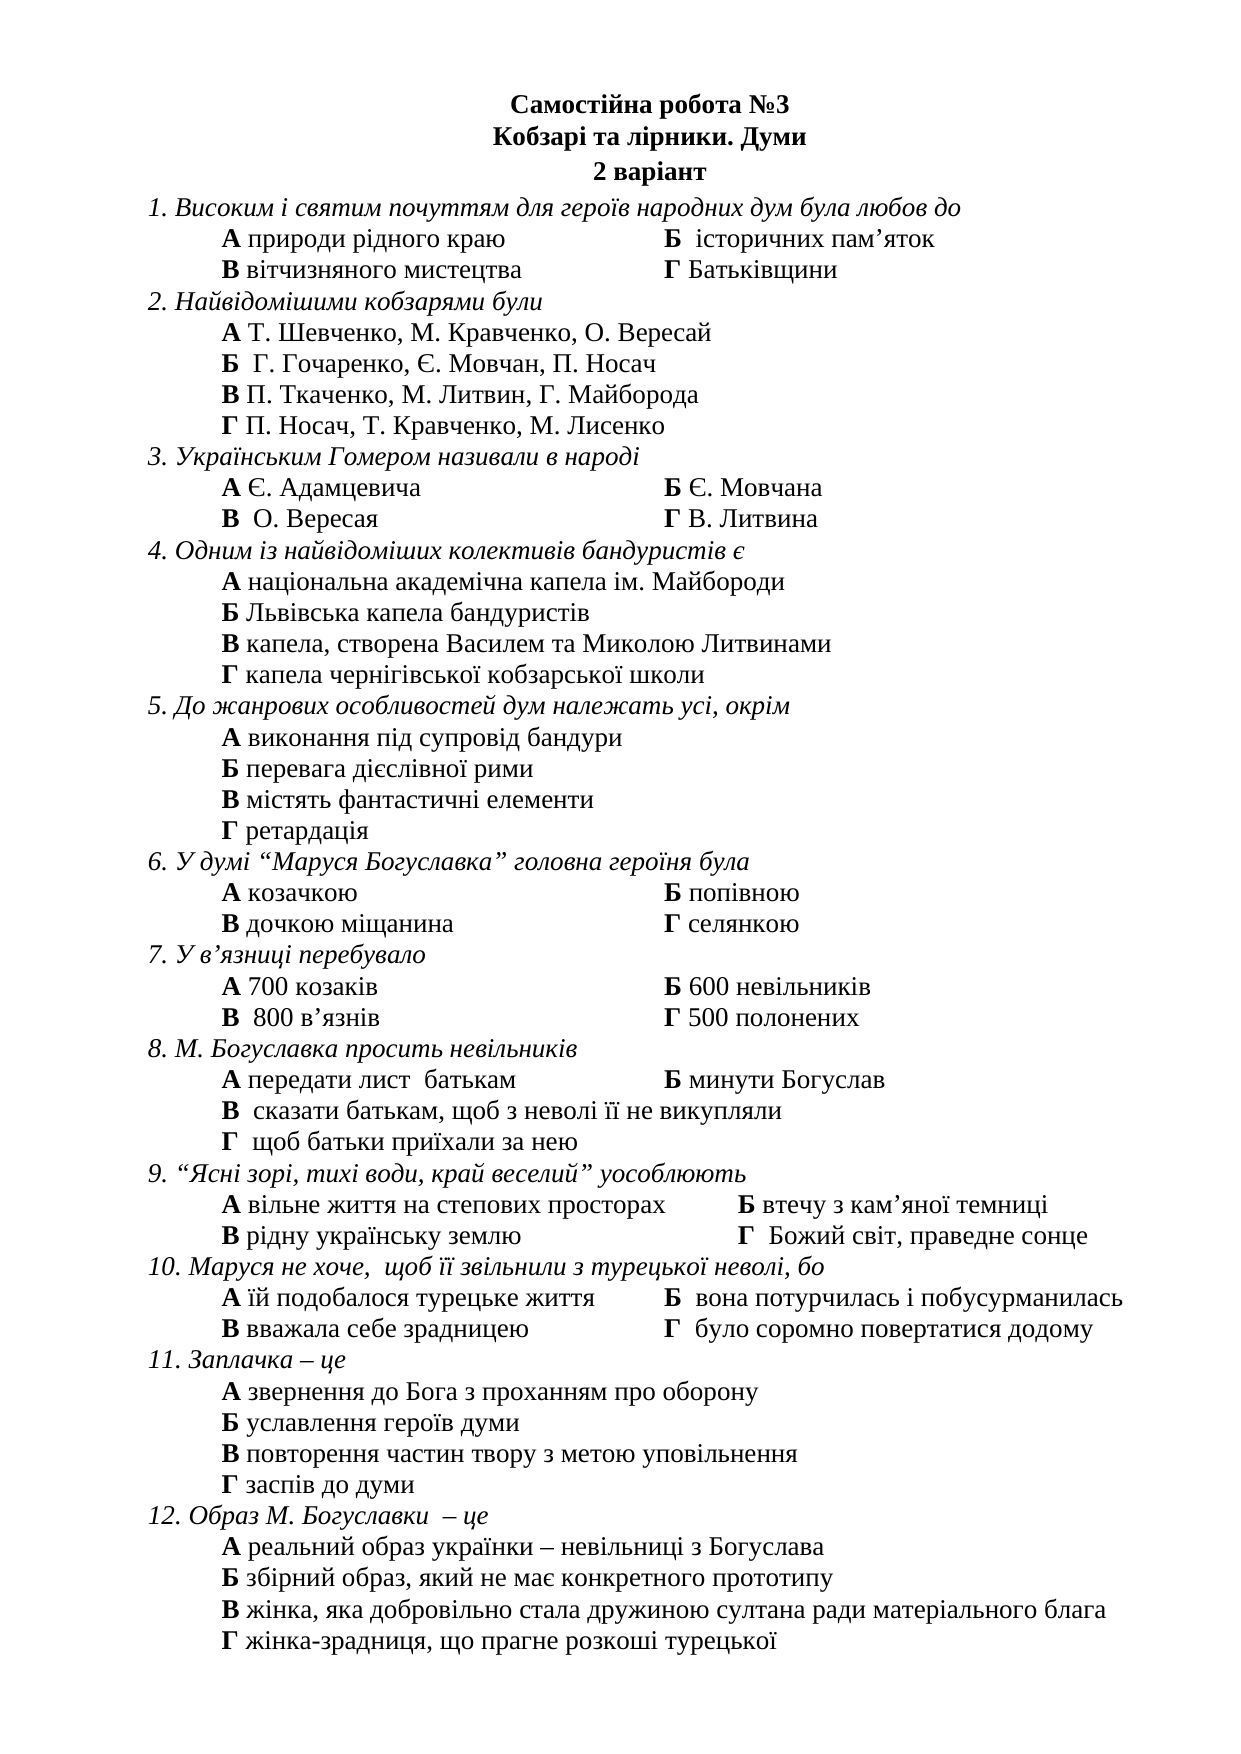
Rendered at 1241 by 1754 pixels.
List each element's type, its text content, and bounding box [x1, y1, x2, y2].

text А козачкою Б попівною [148, 876, 1152, 907]
text Б уславлення героїв думи [148, 1406, 1152, 1437]
text Б Львівська капела бандуристів [148, 596, 1152, 627]
text Кобзарі та лірники. Думи [148, 120, 1152, 151]
text А виконання під супровід бандури [148, 721, 1152, 752]
text В сказати батькам, щоб з неволі її не викупляли [148, 1094, 1152, 1126]
text А звернення до Бога з проханням про оборону [148, 1375, 1152, 1406]
text Г заспів до думи [148, 1468, 1152, 1499]
text Г капела чернігівської кобзарської школи [148, 658, 1152, 689]
text Г П. Носач, Т. Кравченко, М. Лисенко [148, 409, 1152, 440]
text Г щоб батьки приїхали за нею [148, 1126, 1152, 1157]
text 2. Найвідомішими кобзарями були [148, 284, 1152, 316]
text Б збірний образ, який не має конкретного прототипу [148, 1562, 1152, 1593]
text В повторення частин твору з метою уповільнення [148, 1437, 1152, 1468]
text А їй подобалося турецьке життя Б вона потурчилась і побусурманилась [148, 1281, 1152, 1312]
text А Є. Адамцевича Б Є. Мовчана [148, 471, 1152, 503]
text Б Г. Гочаренко, Є. Мовчан, П. Носач [148, 347, 1152, 378]
text А передати лист батькам Б минути Богуслав [148, 1063, 1152, 1094]
text А Т. Шевченко, М. Кравченко, О. Вересай [148, 316, 1152, 347]
text Б перевага дієслівної рими [148, 752, 1152, 783]
text 8. М. Богуславка просить невільників [148, 1032, 1152, 1063]
text В П. Ткаченко, М. Литвин, Г. Майборода [148, 378, 1152, 409]
text Самостійна робота №3 [148, 88, 1152, 120]
text 11. Заплачка – це [148, 1343, 1152, 1375]
text 4. Одним із найвідоміших колективів бандуристів є [148, 534, 1152, 565]
text 2 варіант [148, 155, 1152, 187]
text 6. У думі “Маруся Богуславка” головна героїня була [148, 845, 1152, 876]
text В О. Вересая Г В. Литвина [148, 503, 1152, 534]
text 1. Високим і святим почуттям для героїв народних дум була любов до [148, 191, 1152, 222]
text А національна академічна капела ім. Майбороди [148, 565, 1152, 596]
text В вітчизняного мистецтва Г Батьківщини [148, 253, 1152, 284]
text В рідну українську землю Г Божий світ, праведне сонце [148, 1219, 1152, 1250]
text 12. Образ М. Богуславки – це [148, 1499, 1152, 1530]
text В дочкою міщанина Г селянкою [148, 907, 1152, 939]
text 3. Українським Гомером називали в народі [148, 440, 1152, 471]
text 5. До жанрових особливостей дум належать усі, окрім [148, 689, 1152, 721]
text В 800 в’язнів Г 500 полонених [148, 1001, 1152, 1032]
text 9. “Ясні зорі, тихі води, край веселий” уособлюють [148, 1157, 1152, 1188]
text Г ретардація [148, 814, 1152, 845]
text Г жінка-зрадниця, що прагне розкоші турецької [148, 1624, 1152, 1655]
text А природи рідного краю Б історичних пам’яток [148, 222, 1152, 253]
text В вважала себе зрадницею Г було соромно повертатися додому [148, 1312, 1152, 1343]
text А вільне життя на степових просторах Б втечу з кам’яної темниці [148, 1188, 1152, 1219]
text 10. Маруся не хоче, щоб її звільнили з турецької неволі, бо [148, 1250, 1152, 1281]
text В містять фантастичні елементи [148, 783, 1152, 814]
text В жінка, яка добровільно стала дружиною султана ради матеріального блага [148, 1593, 1152, 1624]
text В капела, створена Василем та Миколою Литвинами [148, 627, 1152, 658]
text А 700 козаків Б 600 невільників [148, 970, 1152, 1001]
text А реальний образ українки – невільниці з Богуслава [148, 1530, 1152, 1562]
text 7. У в’язниці перебувало [148, 939, 1152, 970]
